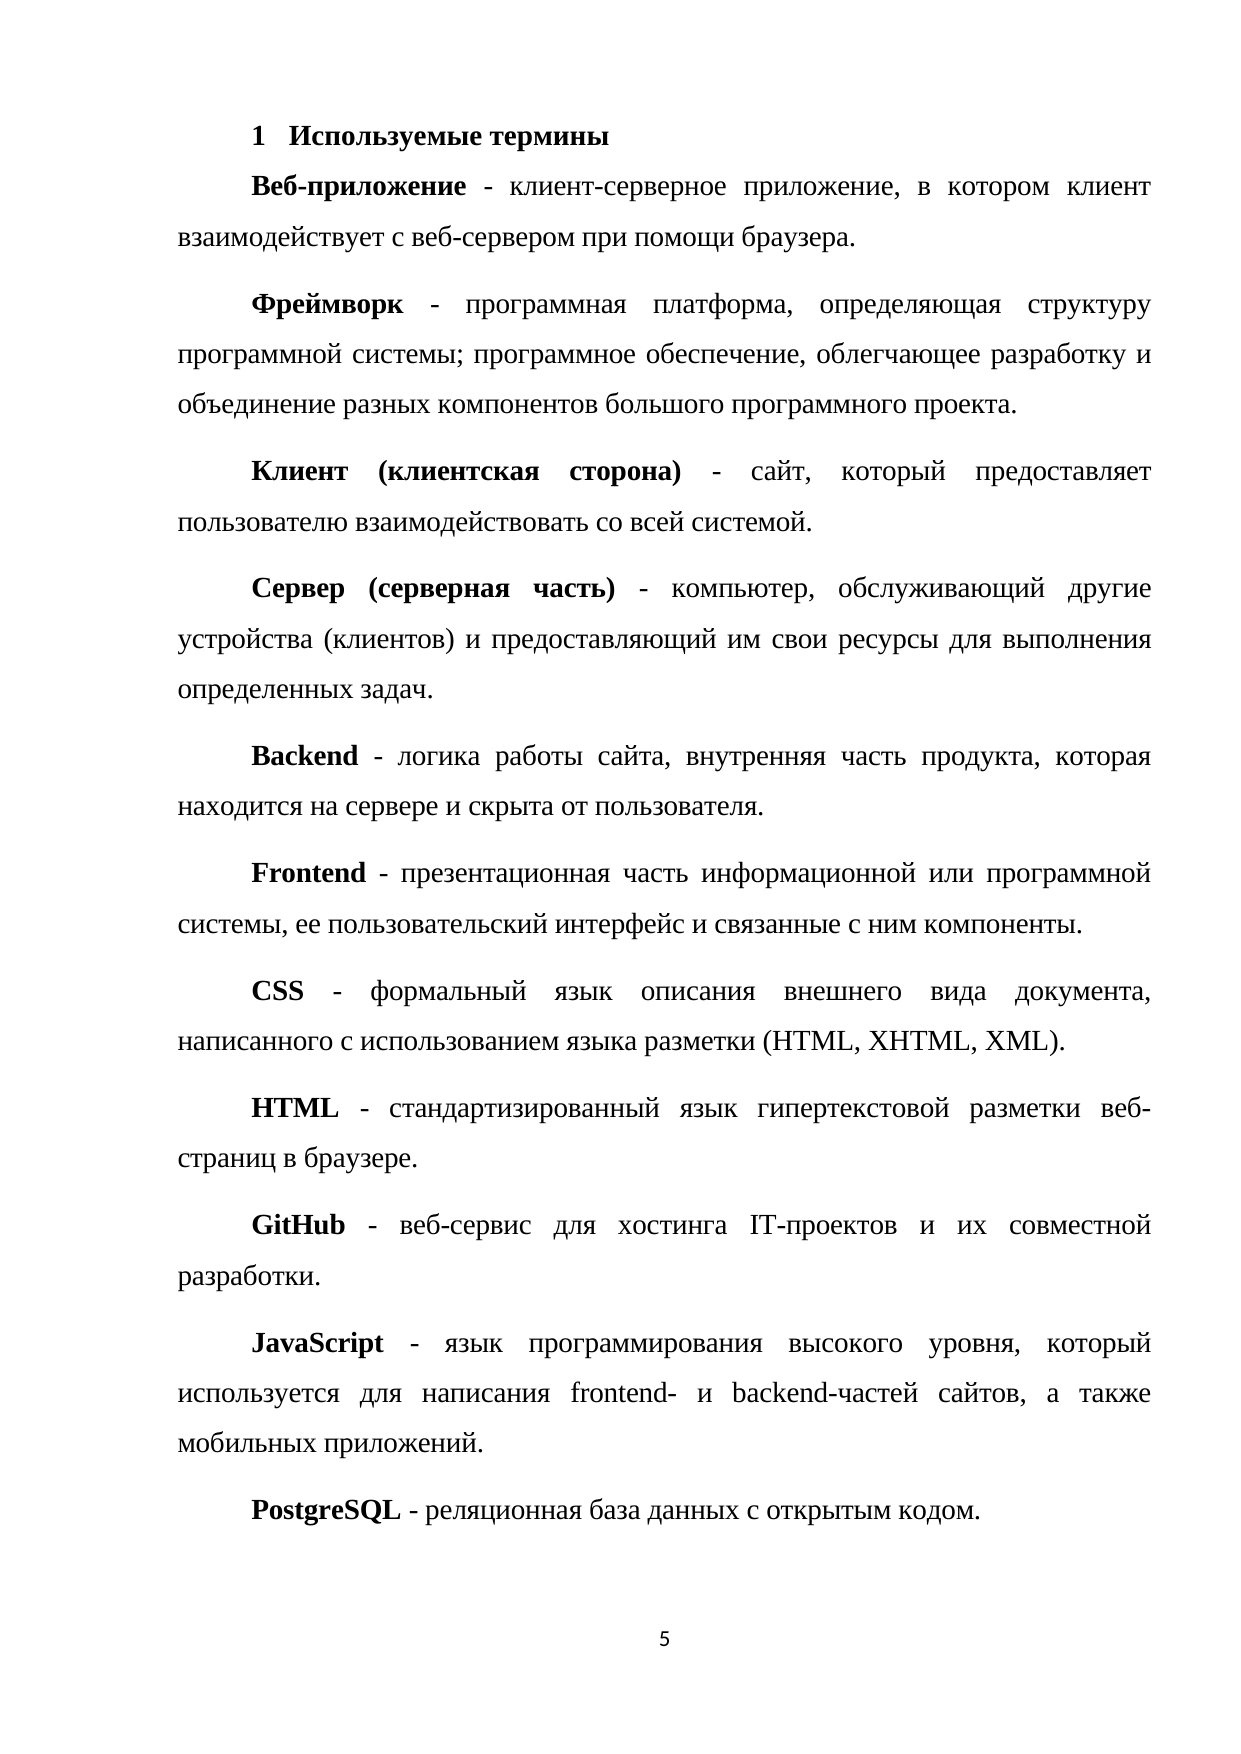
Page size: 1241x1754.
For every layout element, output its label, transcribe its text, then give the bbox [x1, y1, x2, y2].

text CSS - формальный язык описания внешнего вида документа, написанного с использованием языка разметки (HTML, XHTML, XML). [177, 973, 1152, 1057]
text Используемые термины [251, 118, 1152, 152]
text Backend - логика работы сайта, внутренняя часть продукта, которая находится на сервере и скрыта от пользователя. [177, 738, 1152, 822]
text Сервер (серверная часть) - компьютер, обслуживающий другие устройства (клиентов) и предоставляющий им свои ресурсы для выполнения определенных задач. [177, 571, 1152, 705]
text JavaScript - язык программирования высокого уровня, который используется для написания frontend- и backend-частей сайтов, а также мобильных приложений. [177, 1325, 1152, 1459]
text Frontend - презентационная часть информационной или программной системы, ее пользовательский интерфейс и связанные с ним компоненты. [177, 856, 1152, 939]
text PostgreSQL - реляционная база данных с открытым кодом. [177, 1492, 1152, 1526]
text Фреймворк - программная платформа, определяющая структуру программной системы; программное обеспечение, облегчающее разработку и объединение разных компонентов большого программного проекта. [177, 286, 1152, 420]
text Клиент (клиентская сторона) - сайт, который предоставляет пользователю взаимодействовать со всей системой. [177, 453, 1152, 537]
text GitHub - веб-сервис для хостинга IT-проектов и их совместной разработки. [177, 1207, 1152, 1291]
text Веб-приложение - клиент-серверное приложение, в котором клиент взаимодействует с веб-сервером при помощи браузера. [177, 168, 1152, 252]
text HTML - стандартизированный язык гипертекстовой разметки веб- страниц в браузере. [177, 1090, 1152, 1174]
